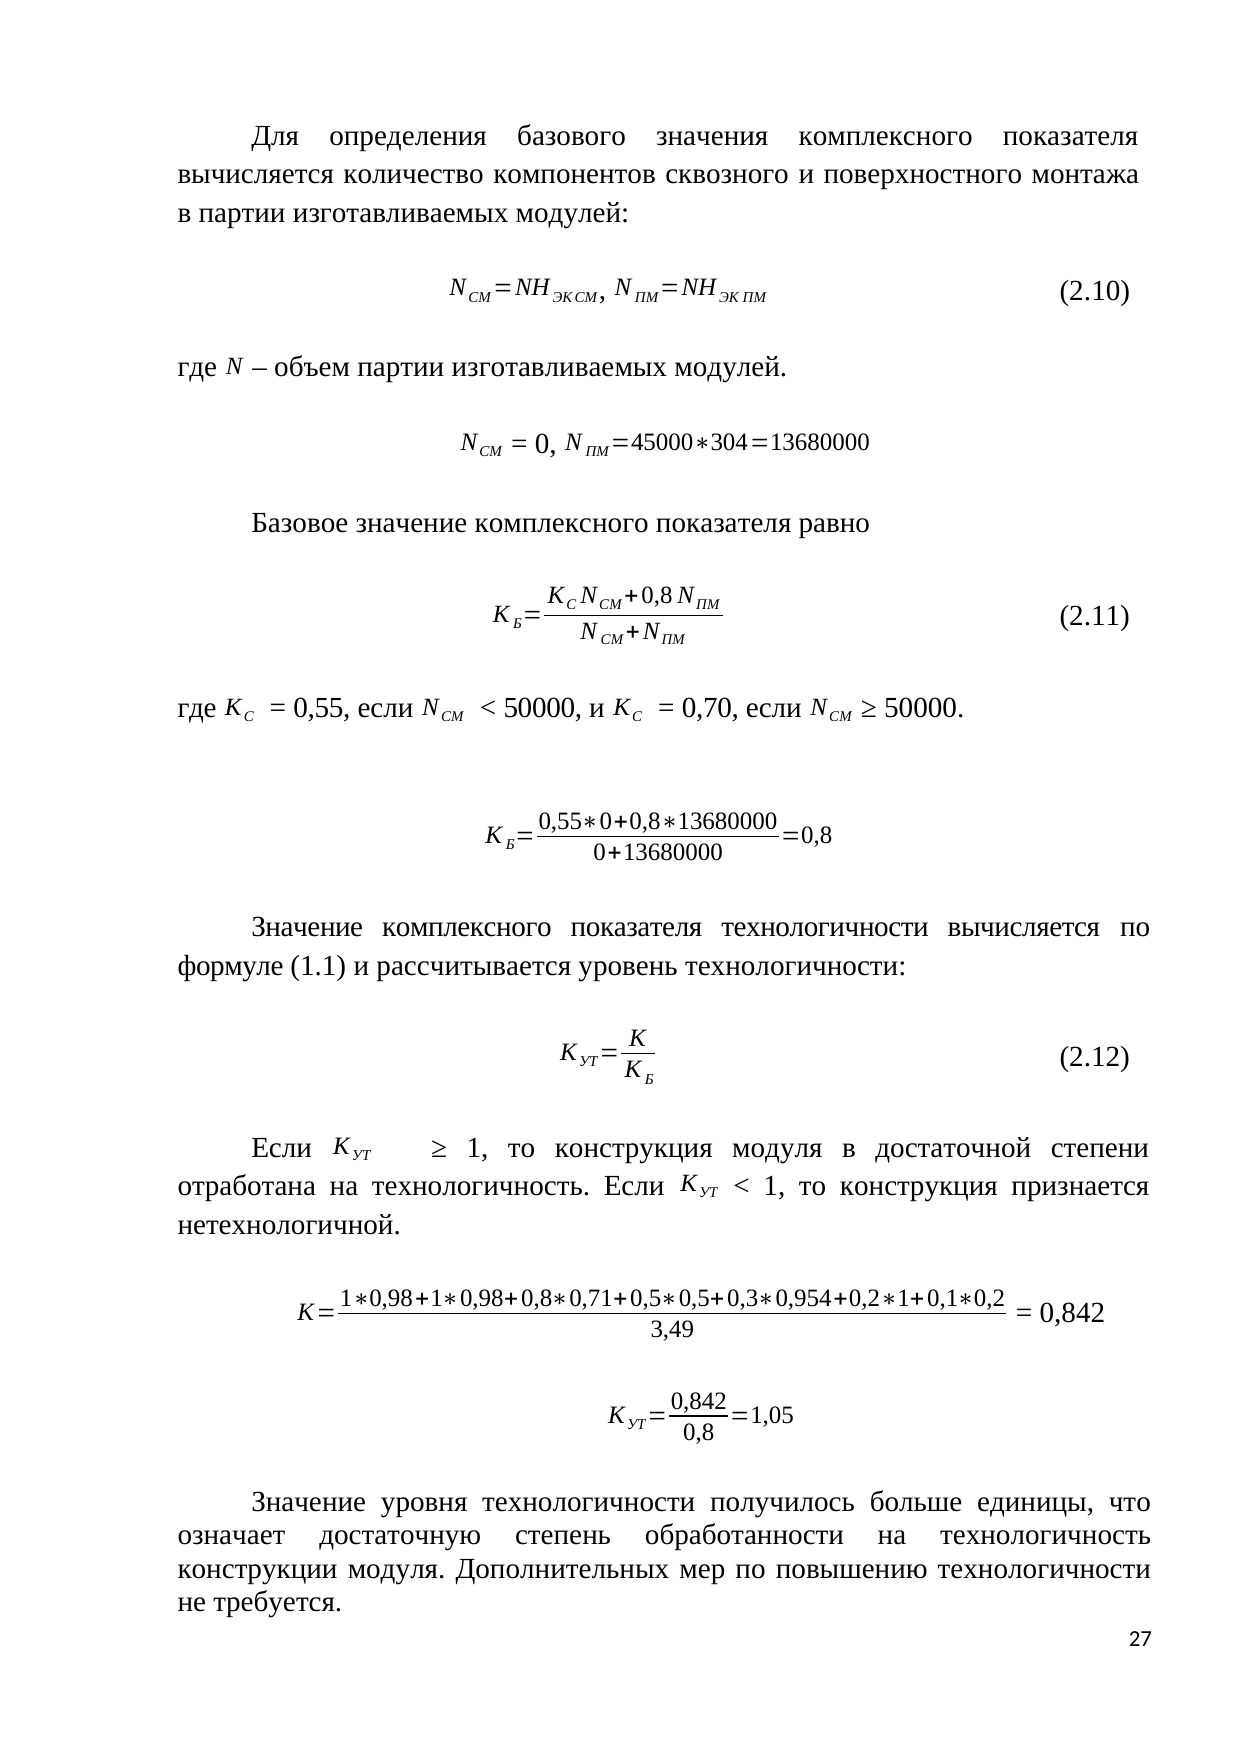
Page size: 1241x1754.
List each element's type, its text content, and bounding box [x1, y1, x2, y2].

text = 0,842 [177, 1285, 1150, 1344]
text где – объем партии изготавливаемых модулей. [177, 349, 813, 383]
text Если ≥ 1, то конструкция модуля в достаточной степени отработана на технологичность. Если < 1, то конструкция признается нетехнологичной. [177, 1130, 1150, 1241]
text Значение уровня технологичности получилось больше единицы, что означает достаточную степень обработанности на технологичность конструкции модуля. Дополнительных мер по повышению технологичности не требуется. [177, 1484, 1152, 1618]
table_header (2.10) [974, 272, 1152, 311]
table_header (2.11) [974, 582, 1152, 652]
table_header (2.12) [974, 1025, 1152, 1091]
text где = 0,55, если < 50000, и = 0,70, если ≥ 50000. [177, 691, 1139, 725]
text = 0, [177, 426, 1152, 461]
table_header [177, 582, 974, 652]
table_header , [177, 272, 974, 311]
text Для определения базового значения комплексного показателя вычисляется количество компонентов сквозного и поверхностного монтажа в партии изготавливаемых модулей: [177, 118, 1139, 229]
text Значение комплексного показателя технологичности вычисляется по формуле (1.1) и рассчитывается уровень технологичности: [177, 909, 1150, 981]
table_header [177, 1025, 974, 1091]
text Базовое значение комплексного показателя равно [177, 505, 1152, 538]
